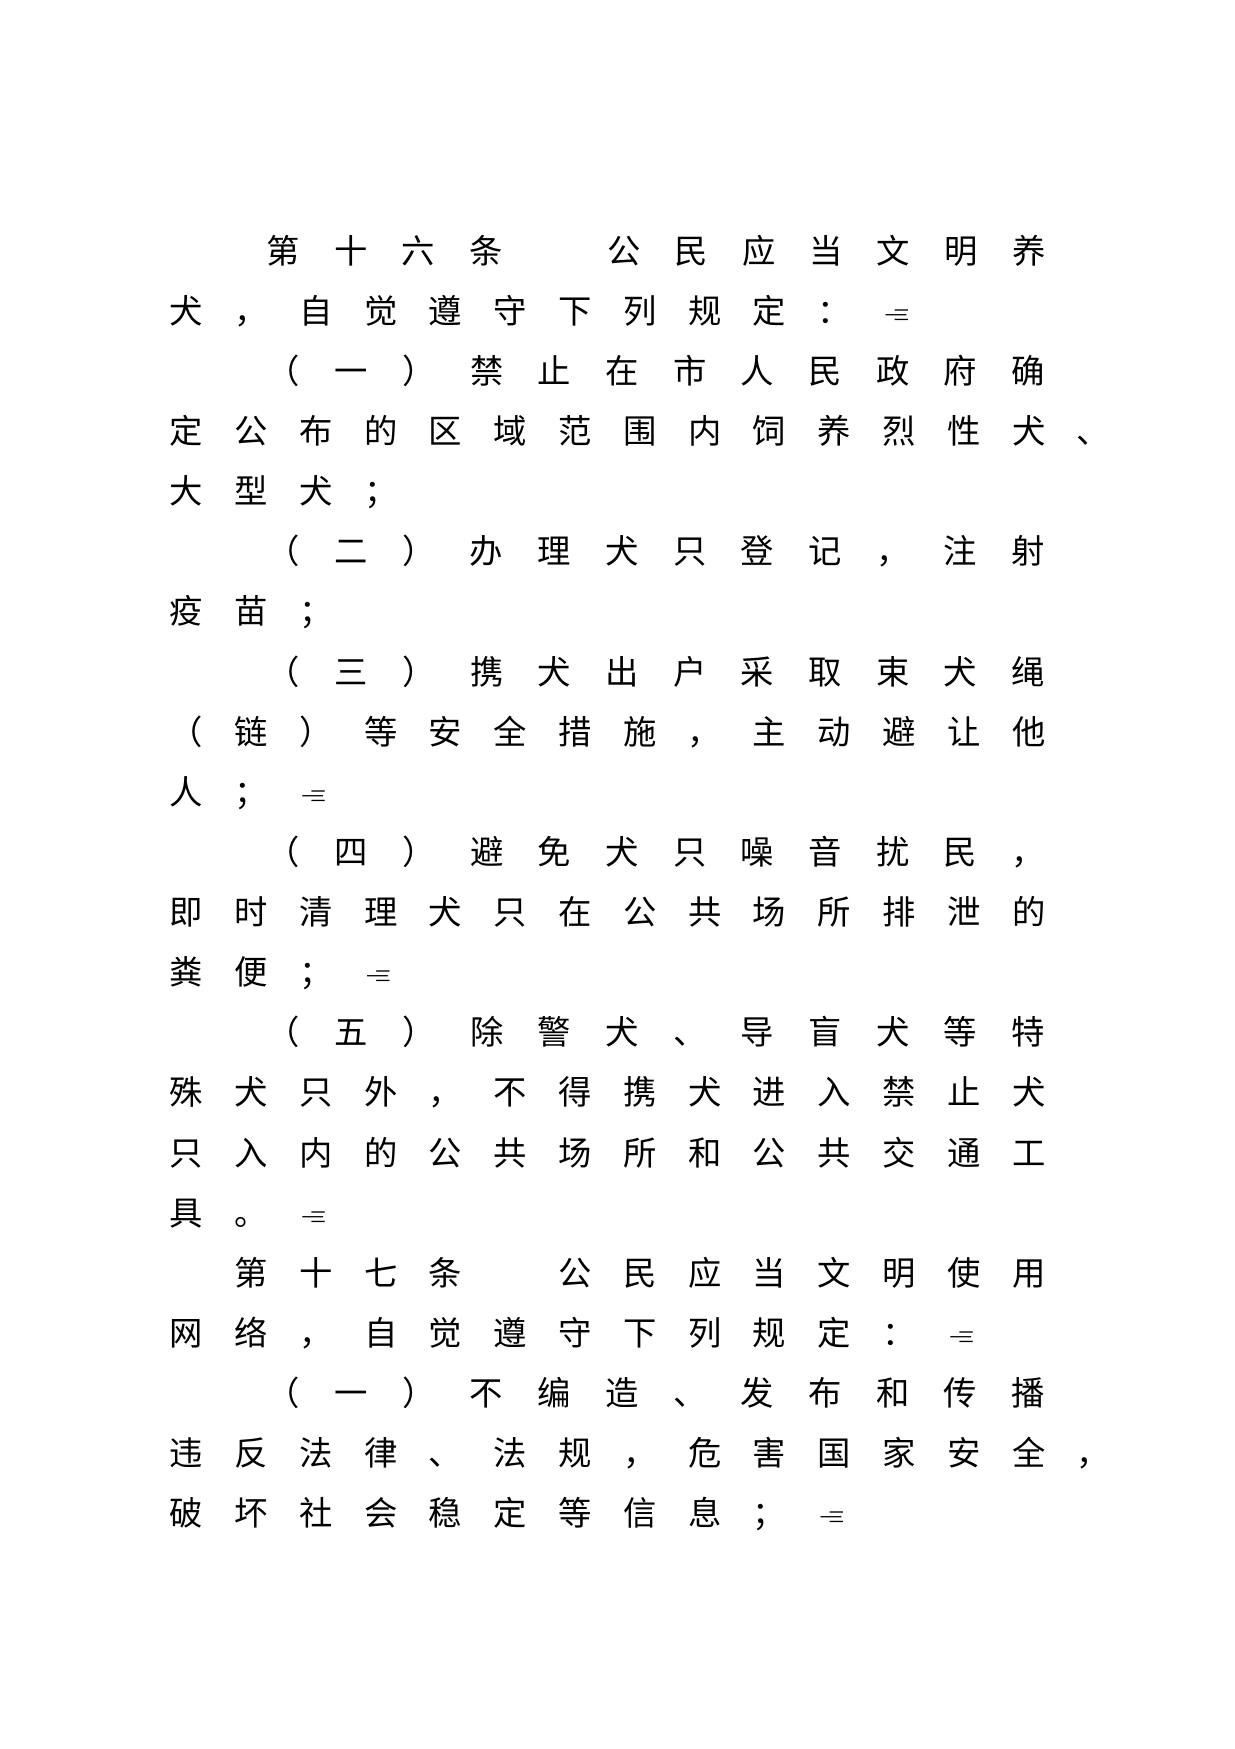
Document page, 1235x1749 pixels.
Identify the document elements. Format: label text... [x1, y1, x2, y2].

text （一）禁止在市人民政府确定公布的区域范围内饲养烈性犬、大型犬； [169, 339, 1077, 519]
text （五）除警犬、导盲犬等特殊犬只外，不得携犬进入禁止犬只入内的公共场所和公共交通工具。 [169, 1000, 1077, 1241]
text （三）携犬出户采取束犬绳（链）等安全措施，主动避让他人； [169, 639, 1077, 820]
text （二）办理犬只登记，注射疫苗； [169, 519, 1077, 639]
text （一）不编造、发布和传播违反法律、法规，危害国家安全，破坏社会稳定等信息； [169, 1361, 1077, 1541]
text 第十六条 公民应当文明养犬，自觉遵守下列规定： [169, 219, 1077, 339]
text （四）避免犬只噪音扰民，即时清理犬只在公共场所排泄的粪便； [169, 820, 1077, 1000]
text 第十七条 公民应当文明使用网络，自觉遵守下列规定： [169, 1241, 1077, 1361]
